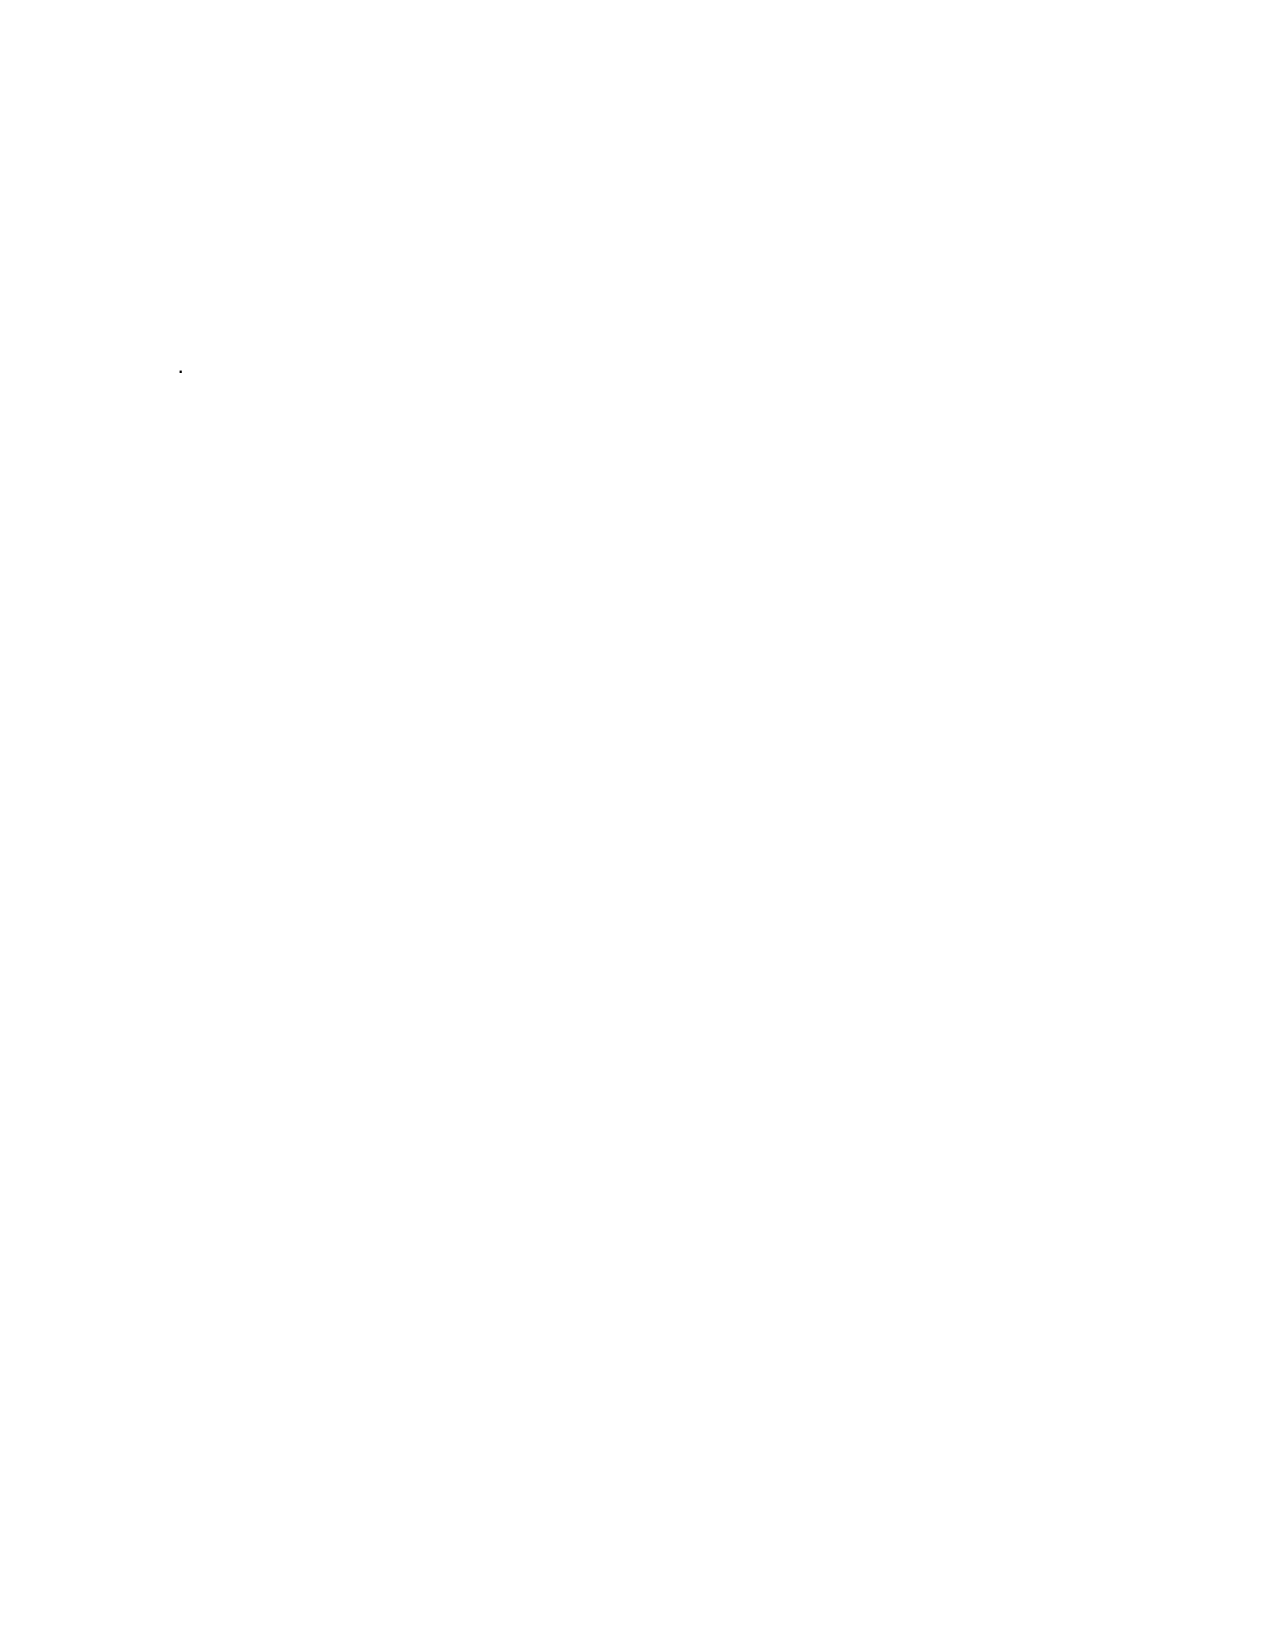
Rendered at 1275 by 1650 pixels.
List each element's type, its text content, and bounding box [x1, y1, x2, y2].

text . [177, 352, 1098, 378]
